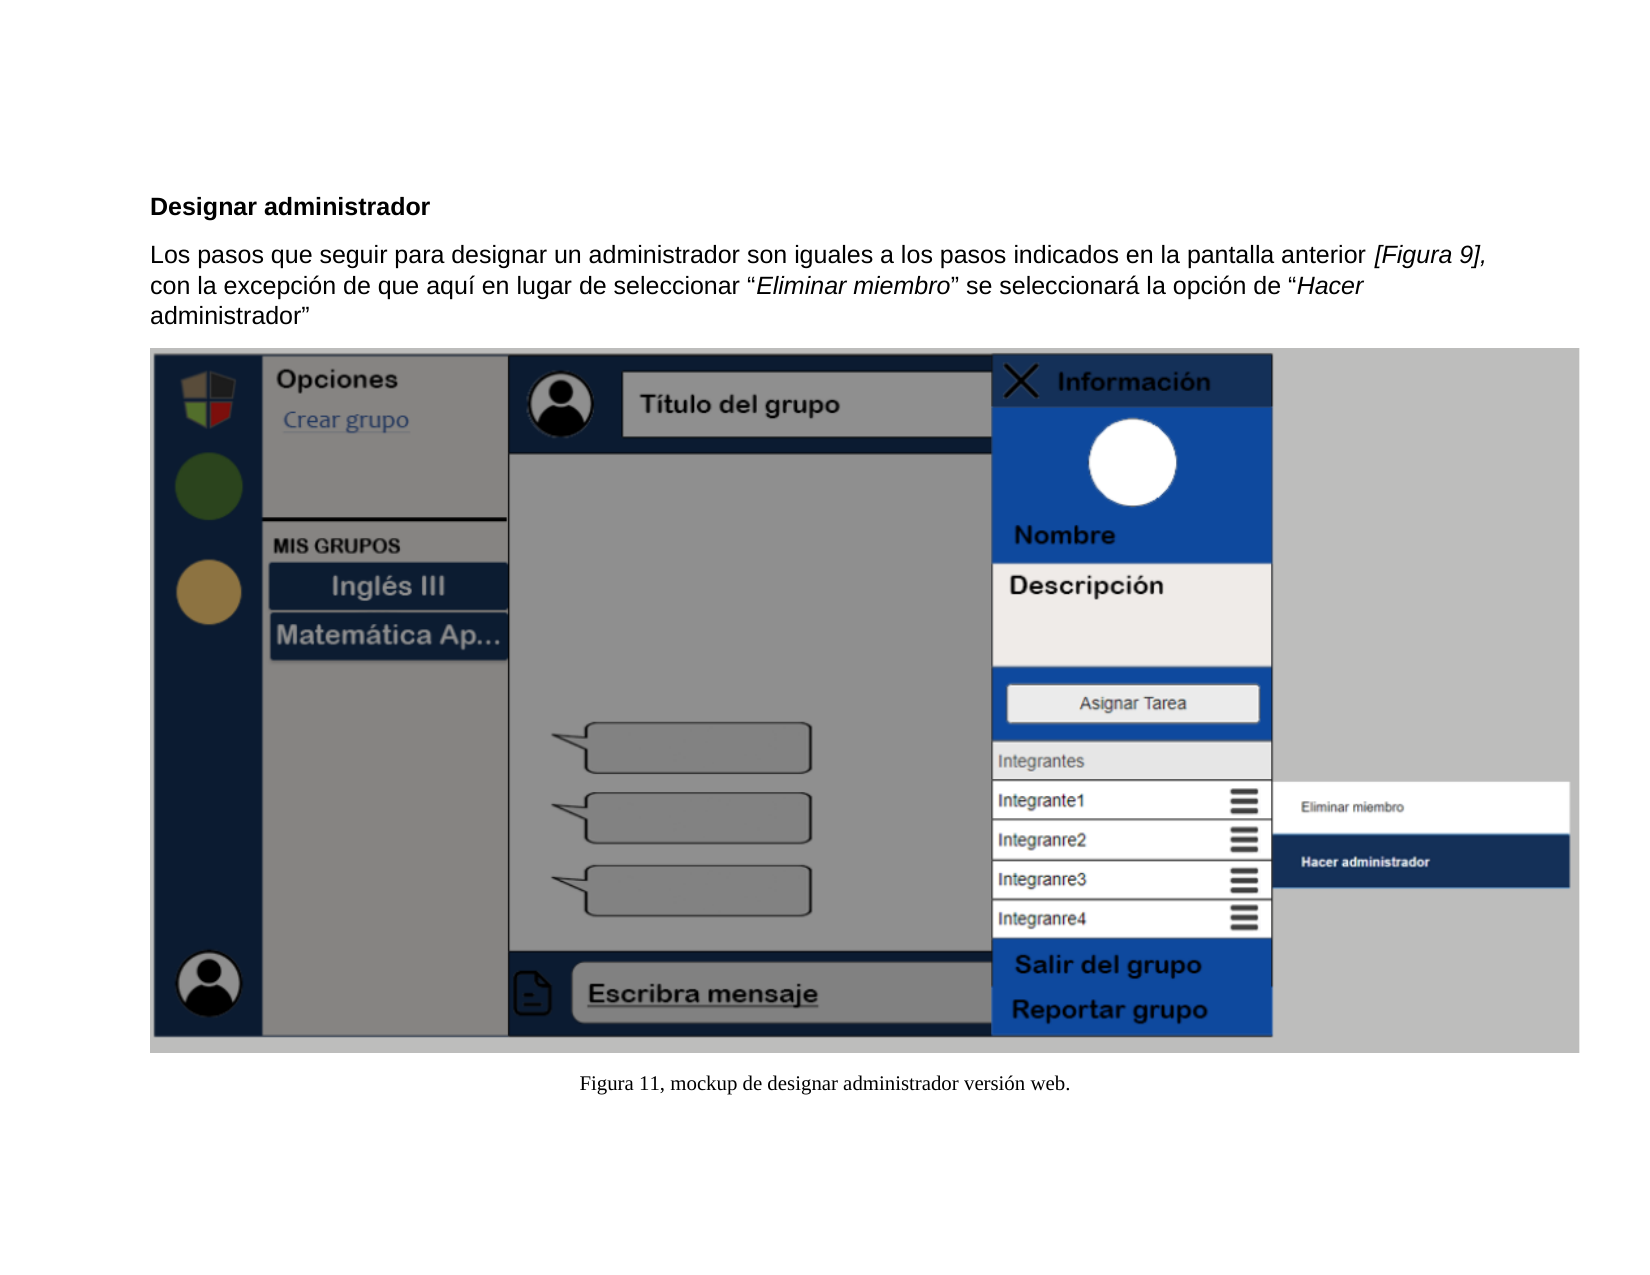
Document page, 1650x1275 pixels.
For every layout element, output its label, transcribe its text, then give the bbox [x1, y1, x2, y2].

text Designar administrador [150, 192, 1500, 221]
picture [150, 348, 1580, 1053]
text Figura 11, mockup de designar administrador versión web. [150, 1071, 1500, 1095]
text Los pasos que seguir para designar un administrador son iguales a los pasos indicados en la pantalla anterior [Figura 9], con la excepción de que aquí en lugar de seleccionar “Eliminar miembro” se seleccionará la opción de “Hacer administrador” [150, 240, 1500, 330]
